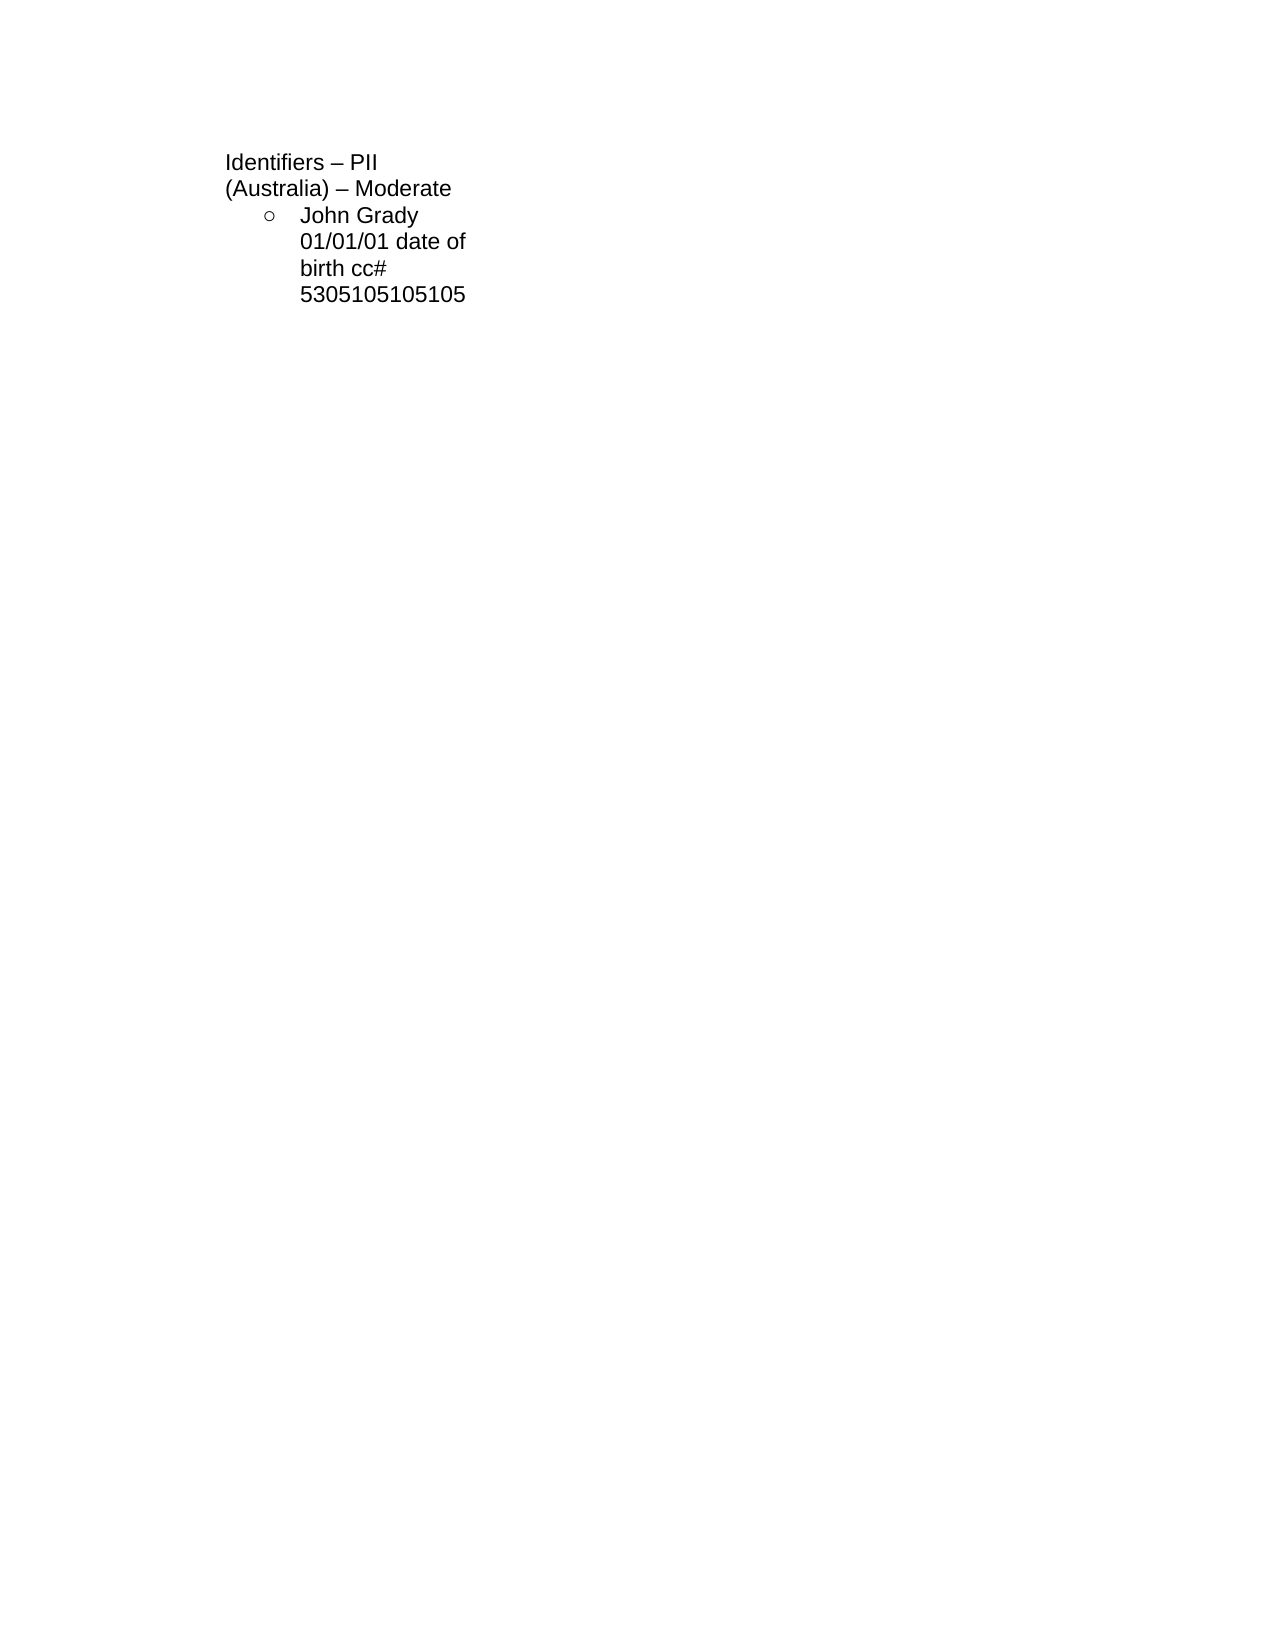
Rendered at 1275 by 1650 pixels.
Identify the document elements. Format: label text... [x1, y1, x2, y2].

list Multiple Personal Identifiers – PII (Australia) – Moderate [187, 149, 472, 202]
list John Grady 01/01/01 date of birth cc# 5305105105105108 [262, 202, 472, 307]
